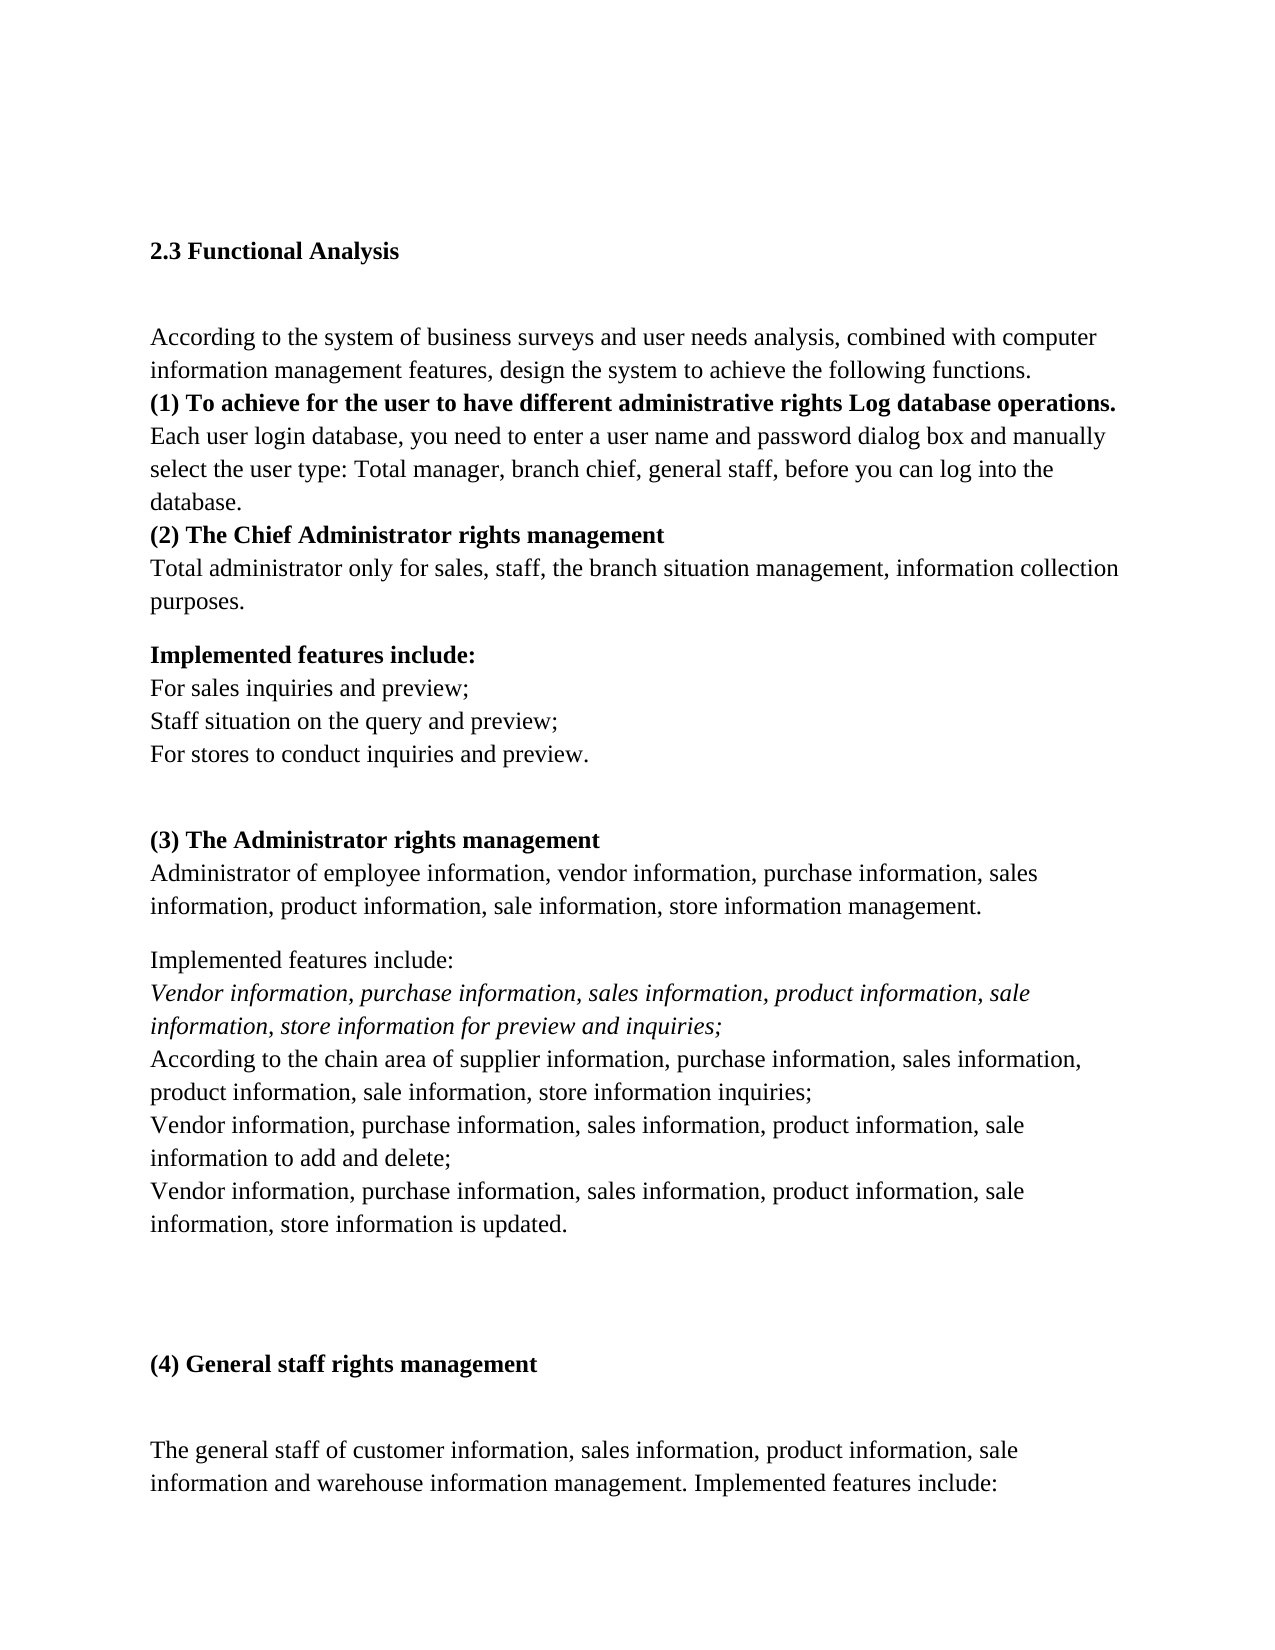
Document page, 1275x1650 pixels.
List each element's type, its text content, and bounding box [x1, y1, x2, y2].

text Implemented features include: Vendor information, purchase information, sales information, product information, sale information, store information for preview and inquiries; According to the chain area of ​​supplier information, purchase information, sales information, product information, sale information, store information inquiries; Vendor information, purchase information, sales information, product information, sale information to add and delete; Vendor information, purchase information, sales information, product information, sale information, store information is updated. [150, 945, 1125, 1270]
text According to the system of business surveys and user needs analysis, combined with computer information management features, design the system to achieve the following functions. (1) To achieve for the user to have different administrative rights Log database operations. Each user login database, you need to enter a user name and password dialog box and manually select the user type: Total manager, branch chief, general staff, before you can log into the database. (2) The Chief Administrator rights management Total administrator only for sales, staff, the branch situation management, information collection purposes. [150, 322, 1125, 615]
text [150, 1435, 1125, 1496]
text 2.3 Functional Analysis [150, 236, 1125, 297]
text (3) The Administrator rights management Administrator of employee information, vendor information, purchase information, sales information, product information, sale information, store information management. [150, 825, 1125, 920]
text Implemented features include: For sales inquiries and preview; Staff situation on the query and preview; For stores to conduct inquiries and preview. [150, 640, 1125, 800]
text (4) General staff rights management [150, 1349, 1125, 1410]
